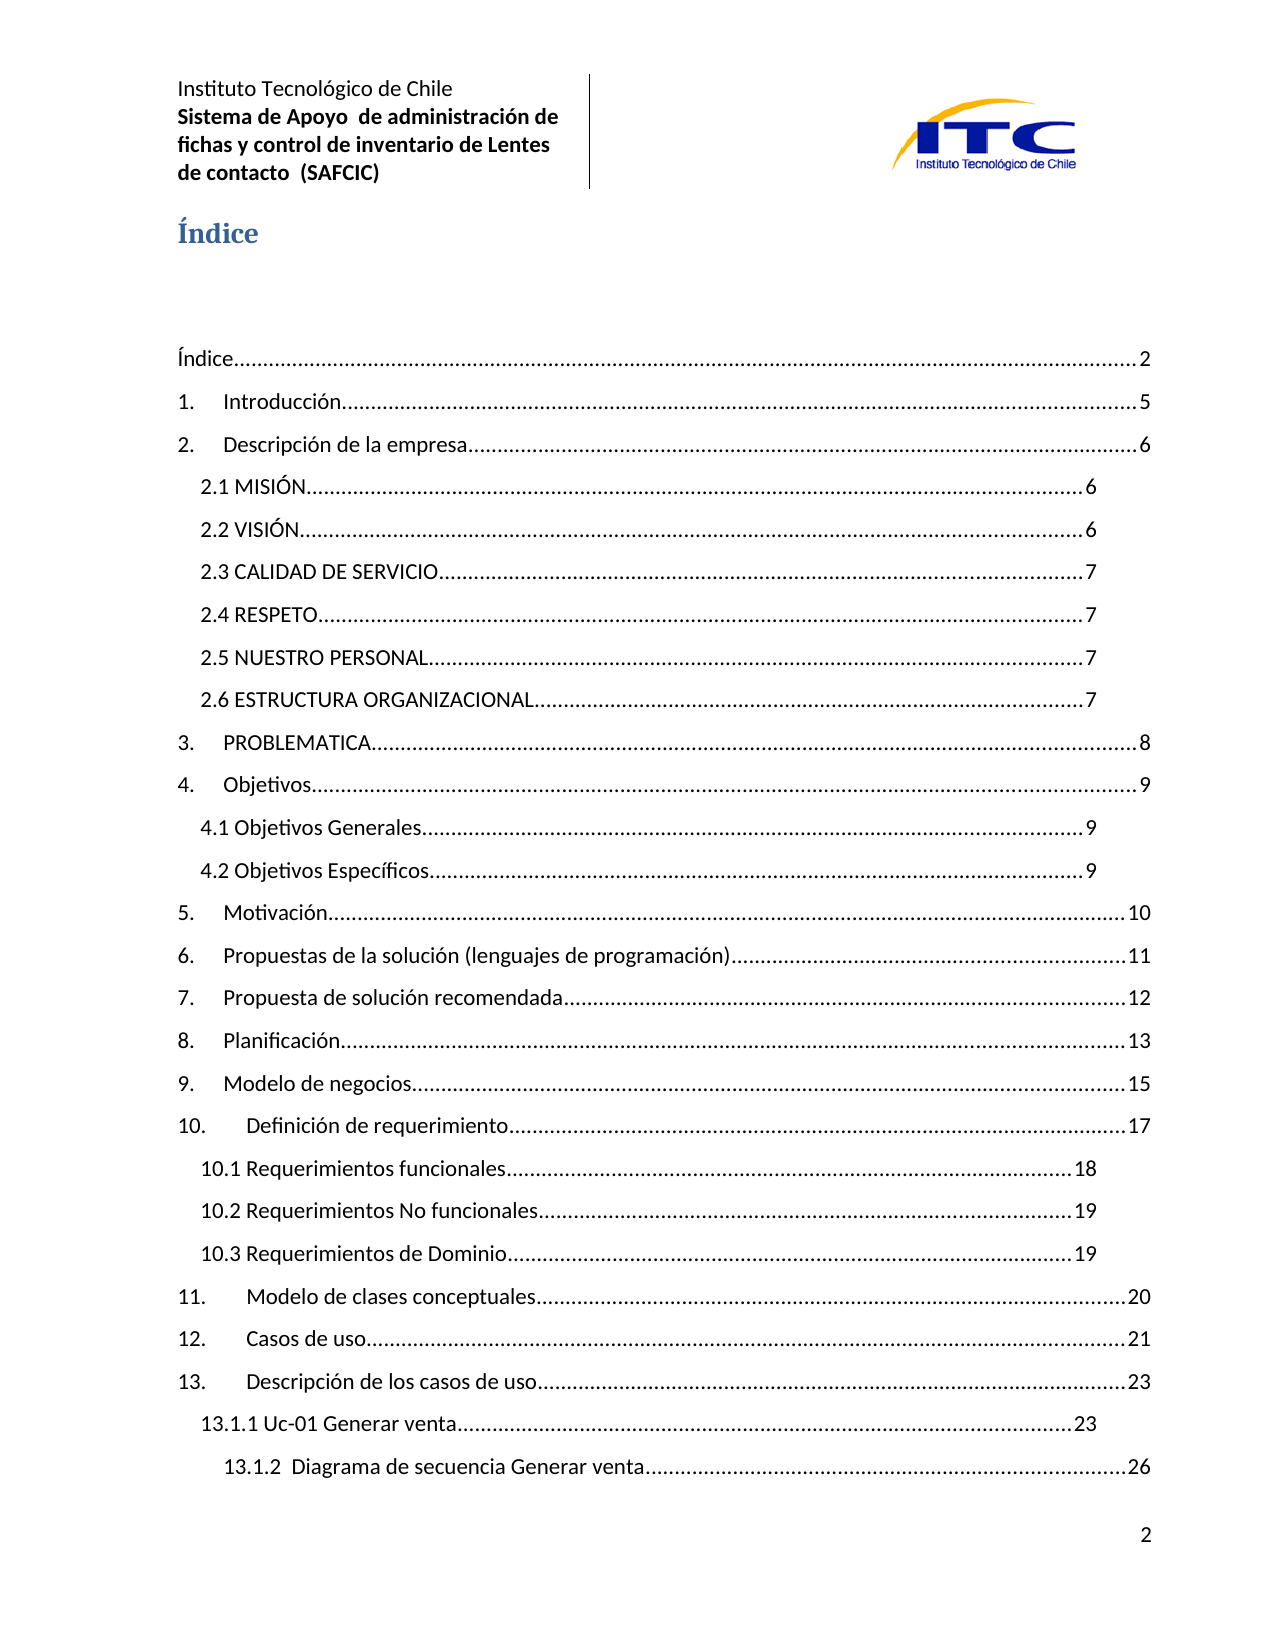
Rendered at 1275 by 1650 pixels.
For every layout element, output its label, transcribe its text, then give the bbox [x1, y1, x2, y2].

text 10.2 Requerimientos No funcionales 19 [200, 1197, 1152, 1224]
text 9. Modelo de negocios 15 [177, 1069, 1152, 1097]
text Índice 2 [177, 344, 1152, 372]
text 10.3 Requerimientos de Dominio 19 [200, 1239, 1152, 1267]
text 2.5 NUESTRO PERSONAL 7 [200, 643, 1152, 671]
text 3. PROBLEMATICA 8 [177, 728, 1152, 756]
text 13.1.2 Diagrama de secuencia Generar venta 26 [223, 1452, 1152, 1480]
text 11. Modelo de clases conceptuales 20 [177, 1282, 1152, 1310]
text 2.3 CALIDAD DE SERVICIO 7 [200, 557, 1152, 586]
text 7. Propuesta de solución recomendada 12 [177, 983, 1152, 1012]
picture [868, 73, 1106, 187]
text 8. Planificación 13 [177, 1026, 1152, 1054]
text 2.6 ESTRUCTURA ORGANIZACIONAL 7 [200, 685, 1152, 713]
text 4. Objetivos. 9 [177, 771, 1152, 798]
text 6. Propuestas de la solución (lenguajes de programación) 11 [177, 941, 1152, 969]
text 10. Definición de requerimiento 17 [177, 1111, 1152, 1139]
text 2. Descripción de la empresa 6 [177, 430, 1152, 458]
text 2.2 VISIÓN 6 [200, 515, 1152, 543]
text 5. Motivación 10 [177, 898, 1152, 926]
text 13.1.1 Uc-01 Generar venta 23 [200, 1409, 1152, 1438]
text 4.2 Objetivos Específicos. 9 [200, 856, 1152, 884]
text 2.1 MISIÓN 6 [200, 472, 1152, 500]
text 13. Descripción de los casos de uso 23 [177, 1367, 1152, 1395]
subtitle Índice [177, 217, 1152, 251]
text 10.1 Requerimientos funcionales 18 [200, 1154, 1152, 1182]
text 4.1 Objetivos Generales. 9 [200, 813, 1152, 841]
text 2.4 RESPETO 7 [200, 600, 1152, 628]
text 12. Casos de uso 21 [177, 1324, 1152, 1352]
text 1. Introducción 5 [177, 387, 1152, 415]
